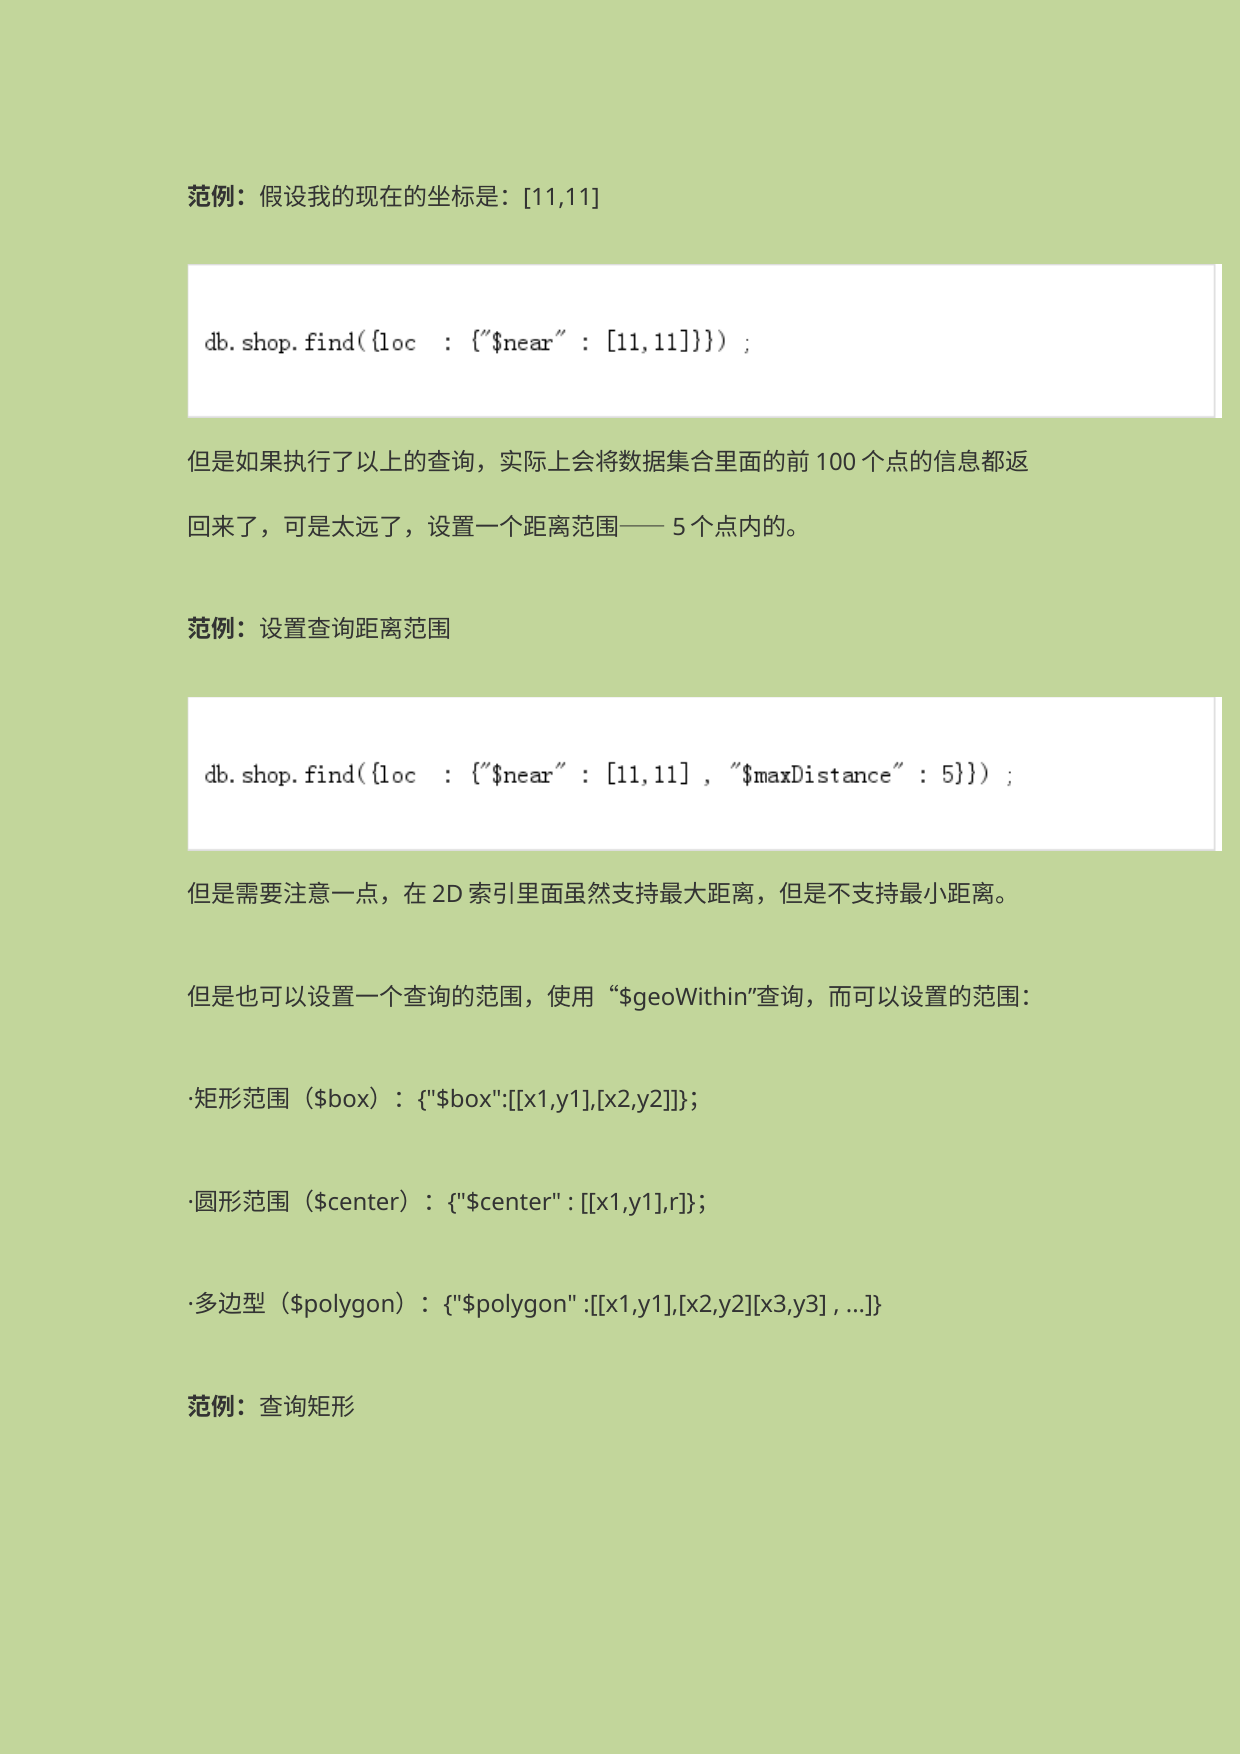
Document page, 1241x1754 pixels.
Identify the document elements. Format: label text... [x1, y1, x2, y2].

text ·矩形范围（$box）：{"$box":[[x1,y1],[x2,y2]]}； [187, 1064, 1053, 1129]
text ·圆形范围（$center）：{"$center" : [[x1,y1],r]}； [187, 1167, 1053, 1232]
text 范例：查询矩形 [187, 1372, 1053, 1437]
text 但是如果执行了以上的查询，实际上会将数据集合里面的前100个点的信息都返回来了，可是太远了，设置一个距离范围—— 5个点内的。 [187, 427, 1053, 557]
text 但是需要注意一点，在2D索引里面虽然支持最大距离，但是不支持最小距离。 [187, 859, 1053, 924]
text 范例：假设我的现在的坐标是：[11,11] [187, 162, 1053, 227]
text ·多边型（$polygon）：{"$polygon" :[[x1,y1],[x2,y2][x3,y3] , ...]} [187, 1269, 1053, 1334]
picture [187, 697, 1222, 851]
text 但是也可以设置一个查询的范围，使用“$geoWithin”查询，而可以设置的范围： [187, 962, 1053, 1027]
text 范例：设置查询距离范围 [187, 594, 1053, 659]
picture [187, 264, 1222, 418]
